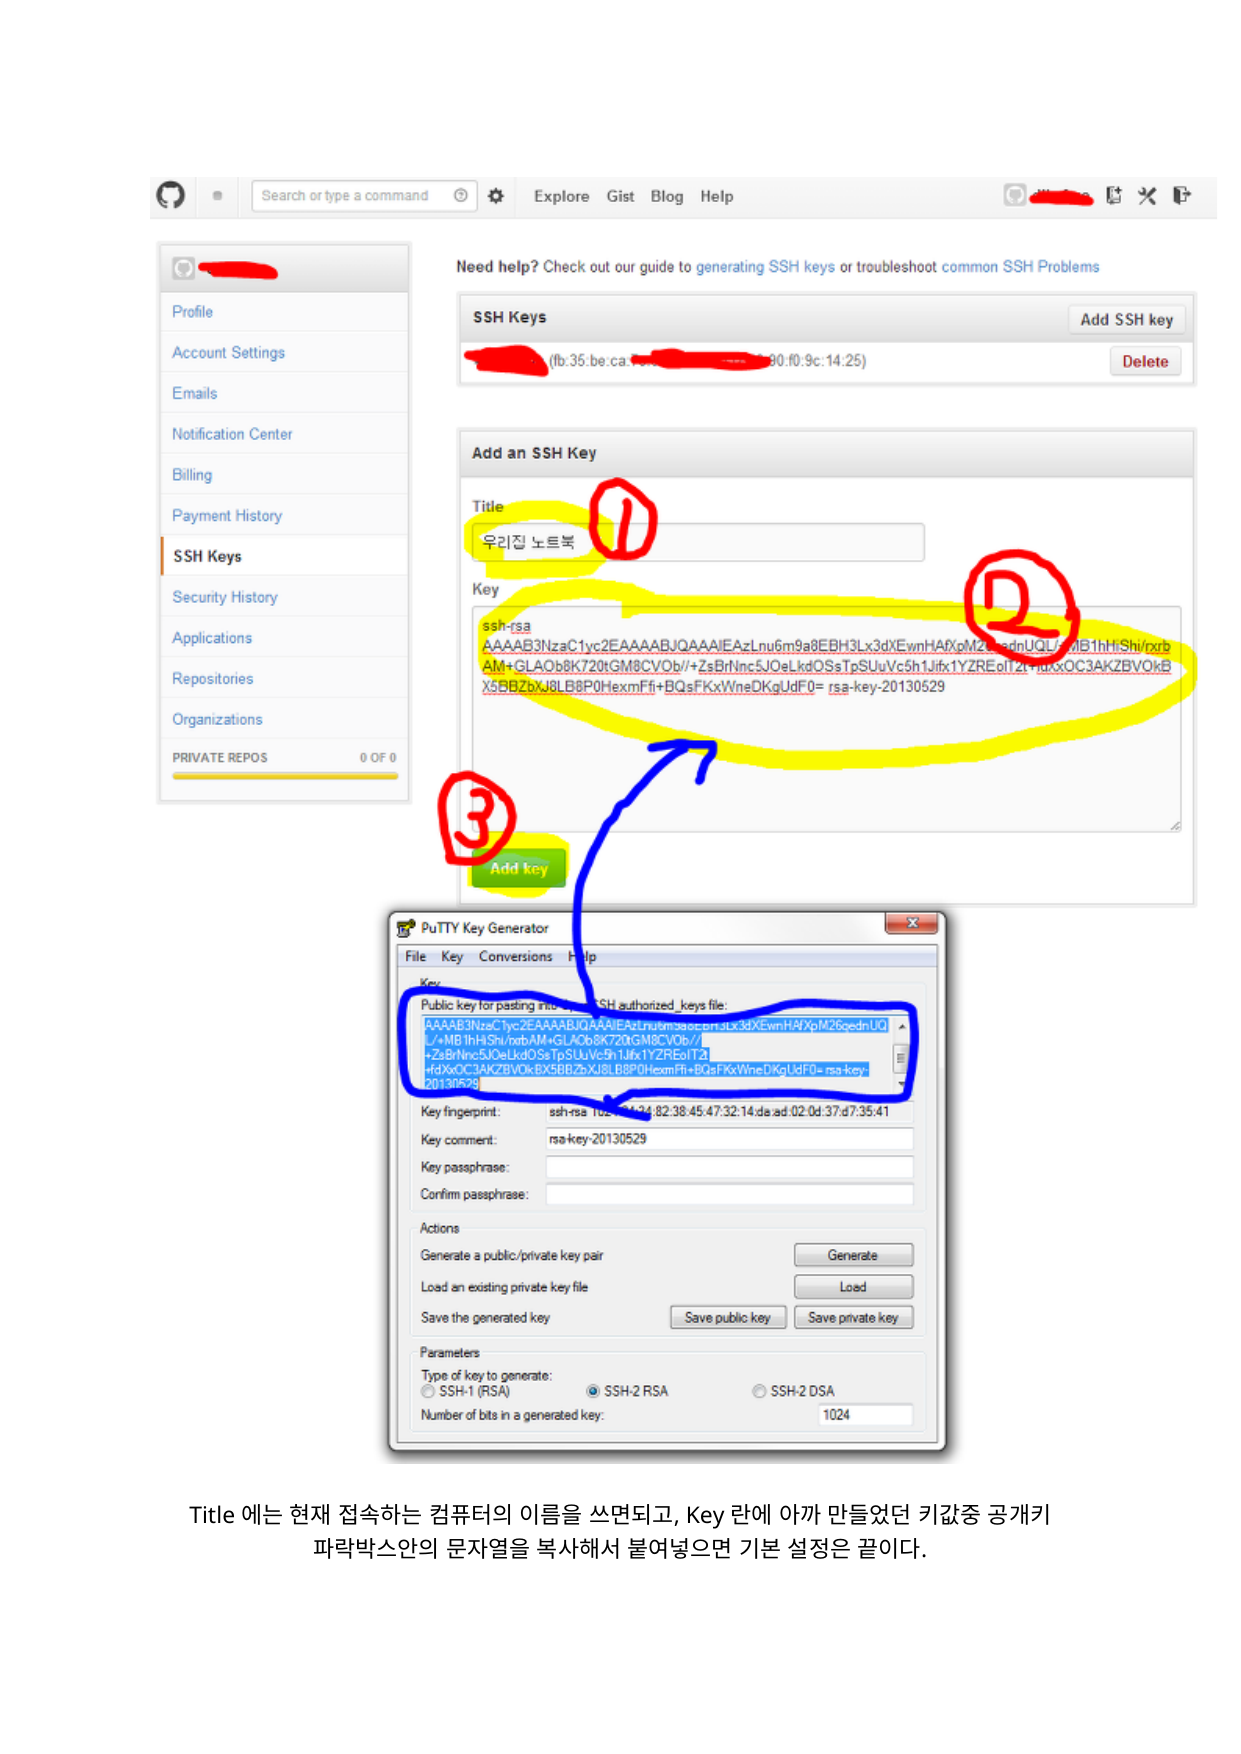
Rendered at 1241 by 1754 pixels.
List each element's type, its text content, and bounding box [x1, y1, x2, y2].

picture [150, 177, 1218, 1464]
text Title 에는 현재 접속하는 컴퓨터의 이름을 쓰면되고, Key 란에 아까 만들었던 키값중 공개키 파락박스안의 문자열을 복사해서 붙여넣으면 기본 설정은 끝이다. [150, 1497, 1090, 1564]
